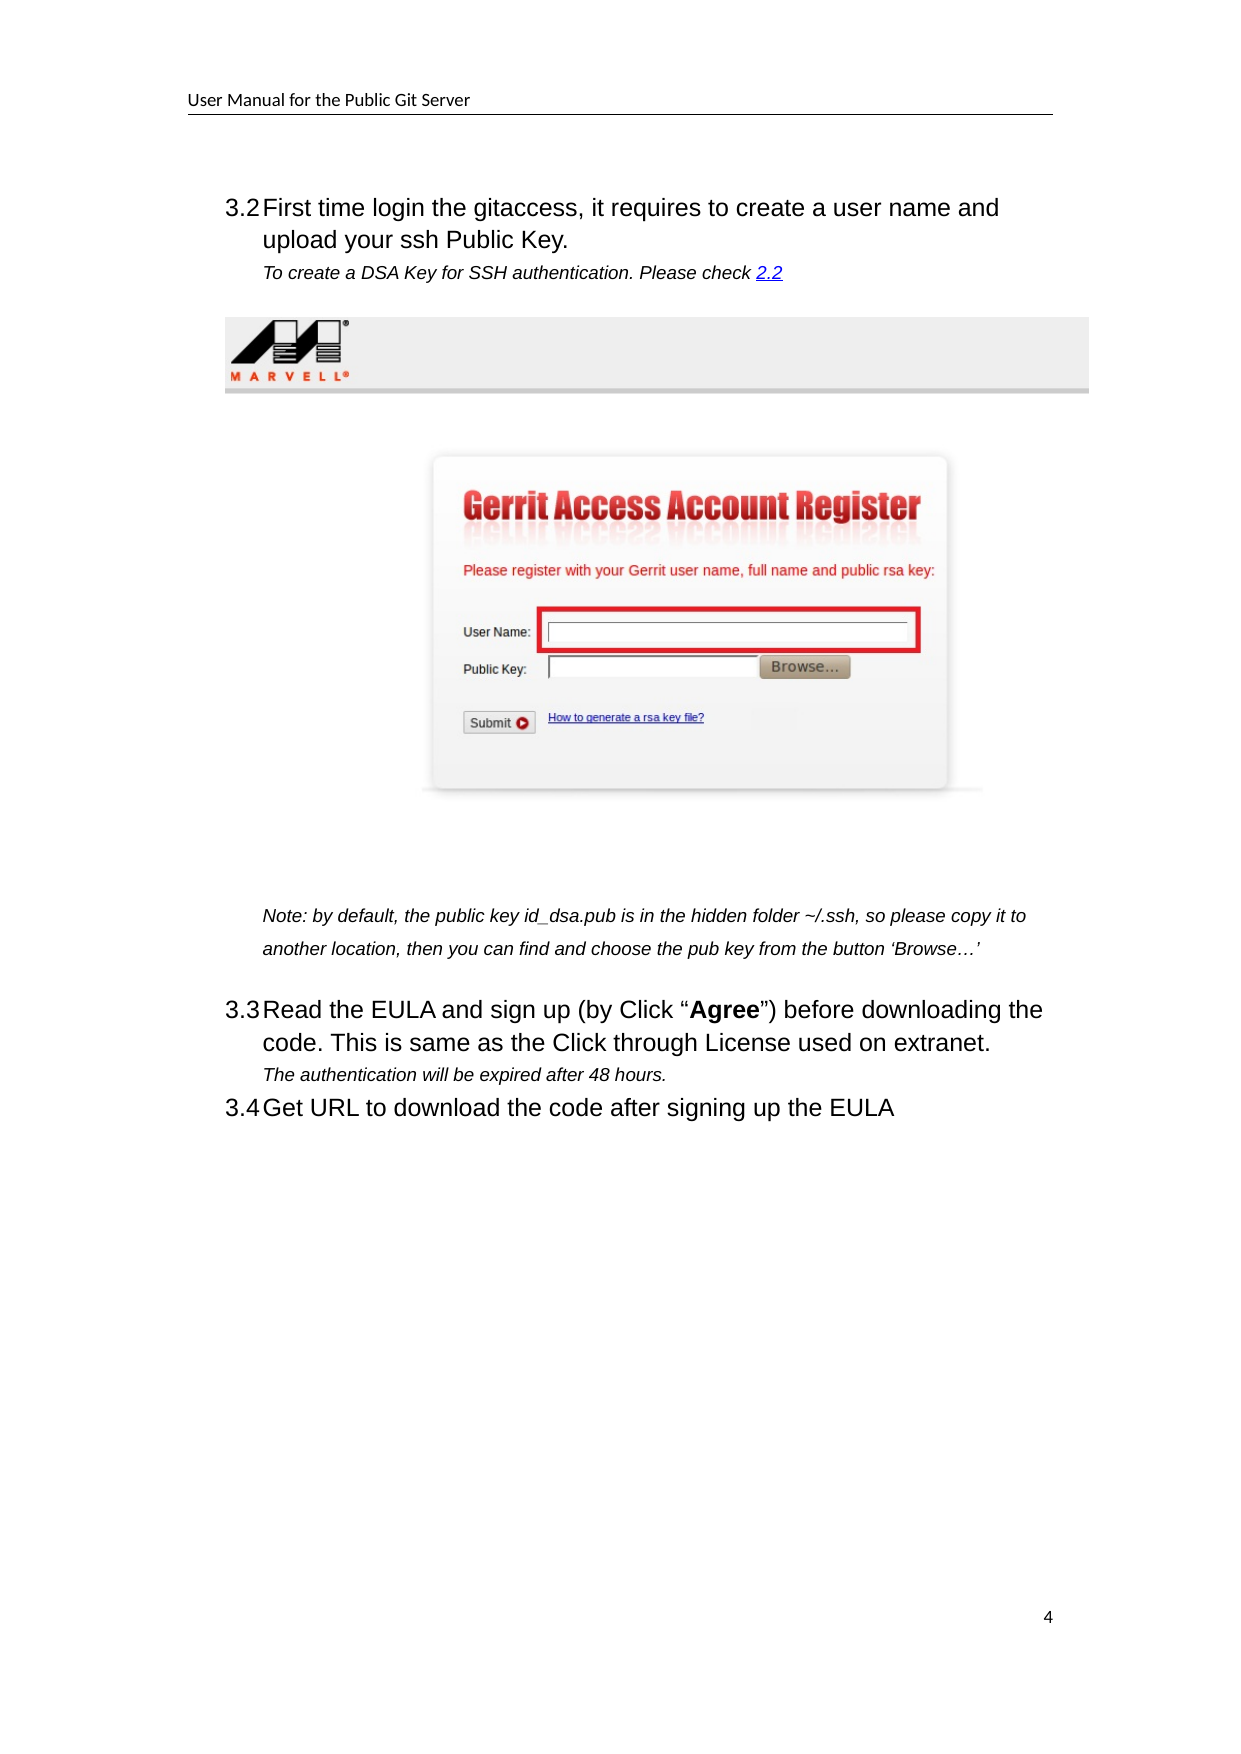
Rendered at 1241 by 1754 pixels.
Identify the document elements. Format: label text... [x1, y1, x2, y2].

picture [225, 317, 1089, 864]
list First time login the gitaccess, it requires to create a user name and upload your ssh Public Key. To create a DSA Key for SSH authentication. Please check 2.2 [225, 191, 1053, 289]
list Read the EULA and sign up (by Click “Agree”) before downloading the code. This is same as the Click through License used on extranet. The authentication will be expired after 48 hours. [225, 994, 1053, 1091]
list Get URL to download the code after signing up the EULA [225, 1091, 1053, 1124]
list Note: by default, the public key id_dsa.pub is in the hidden folder ~/.ssh, so please copy it to another location, then you can find and choose the pub key from the button ‘Browse…’ [262, 899, 1053, 964]
